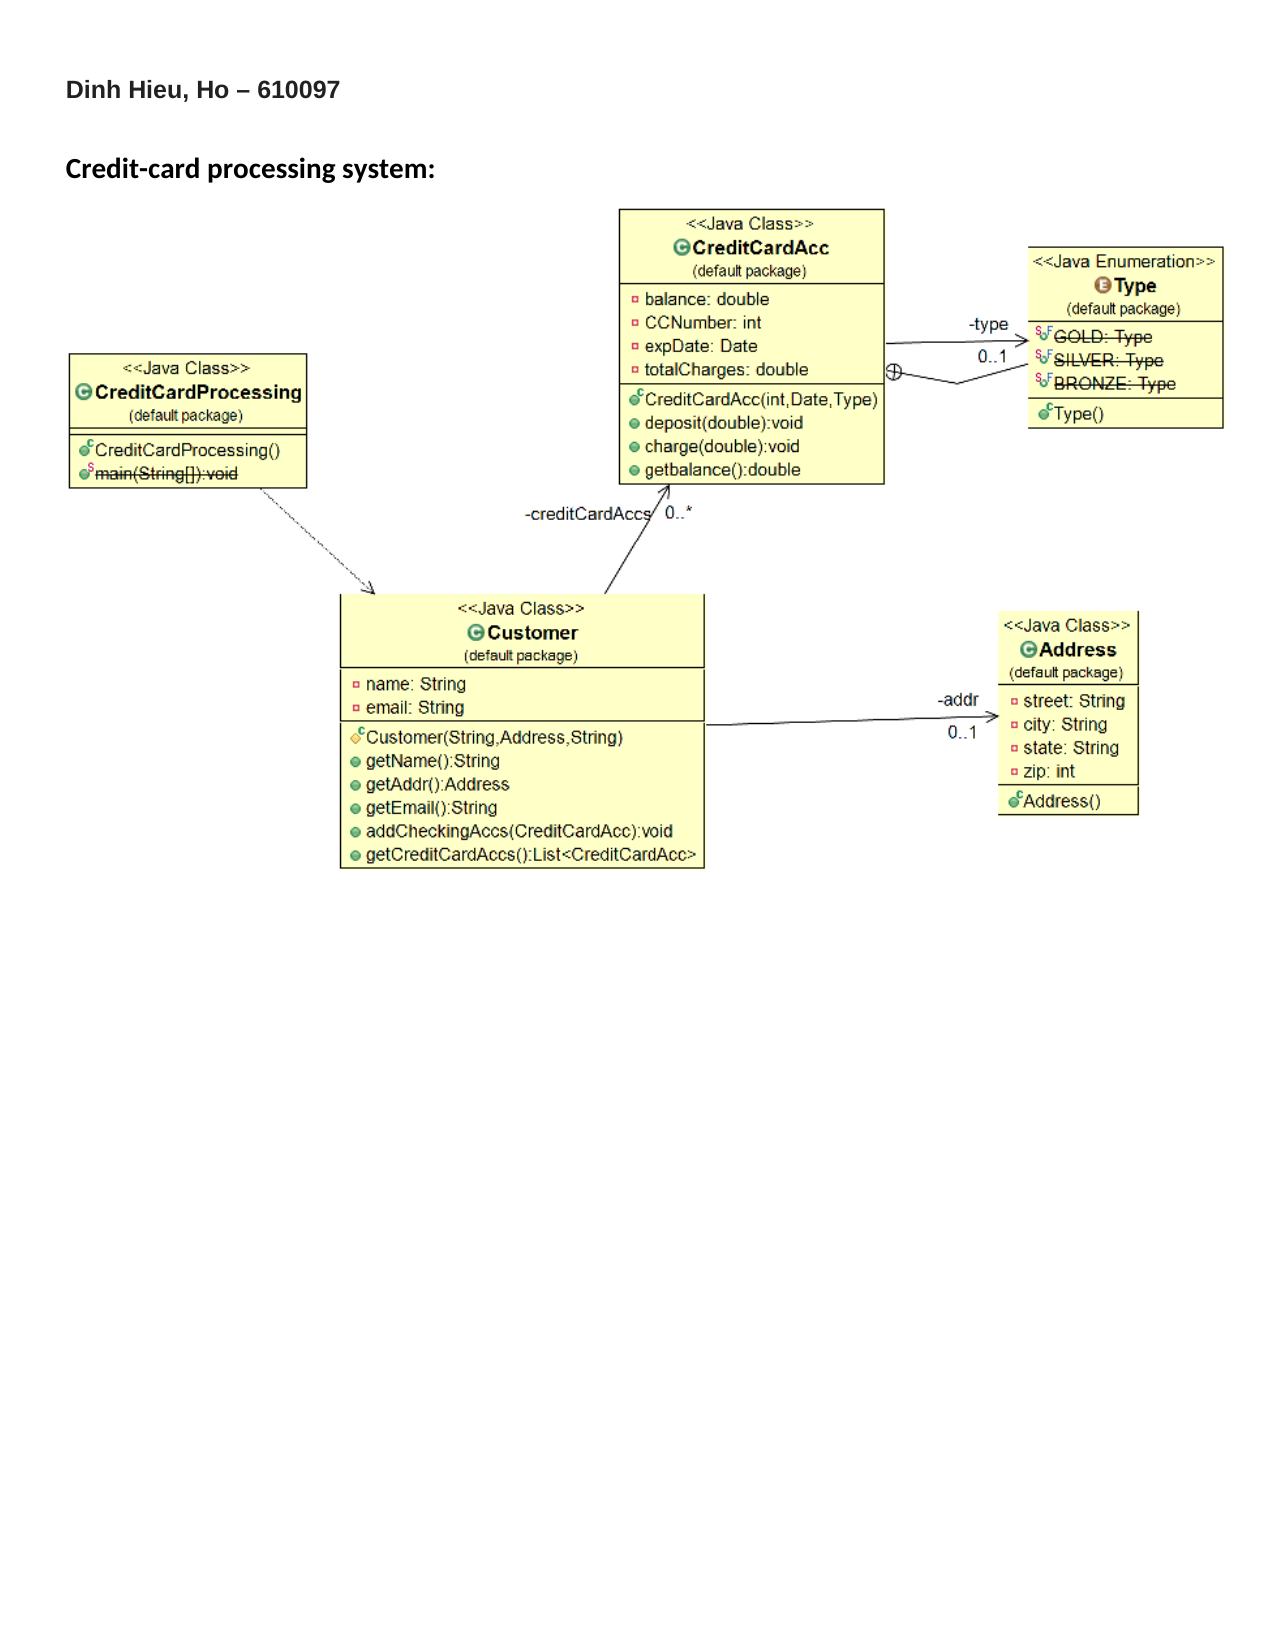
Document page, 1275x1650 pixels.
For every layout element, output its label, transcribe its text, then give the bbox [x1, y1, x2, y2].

picture [65, 205, 1229, 874]
text Credit-card processing system: [66, 150, 1228, 186]
